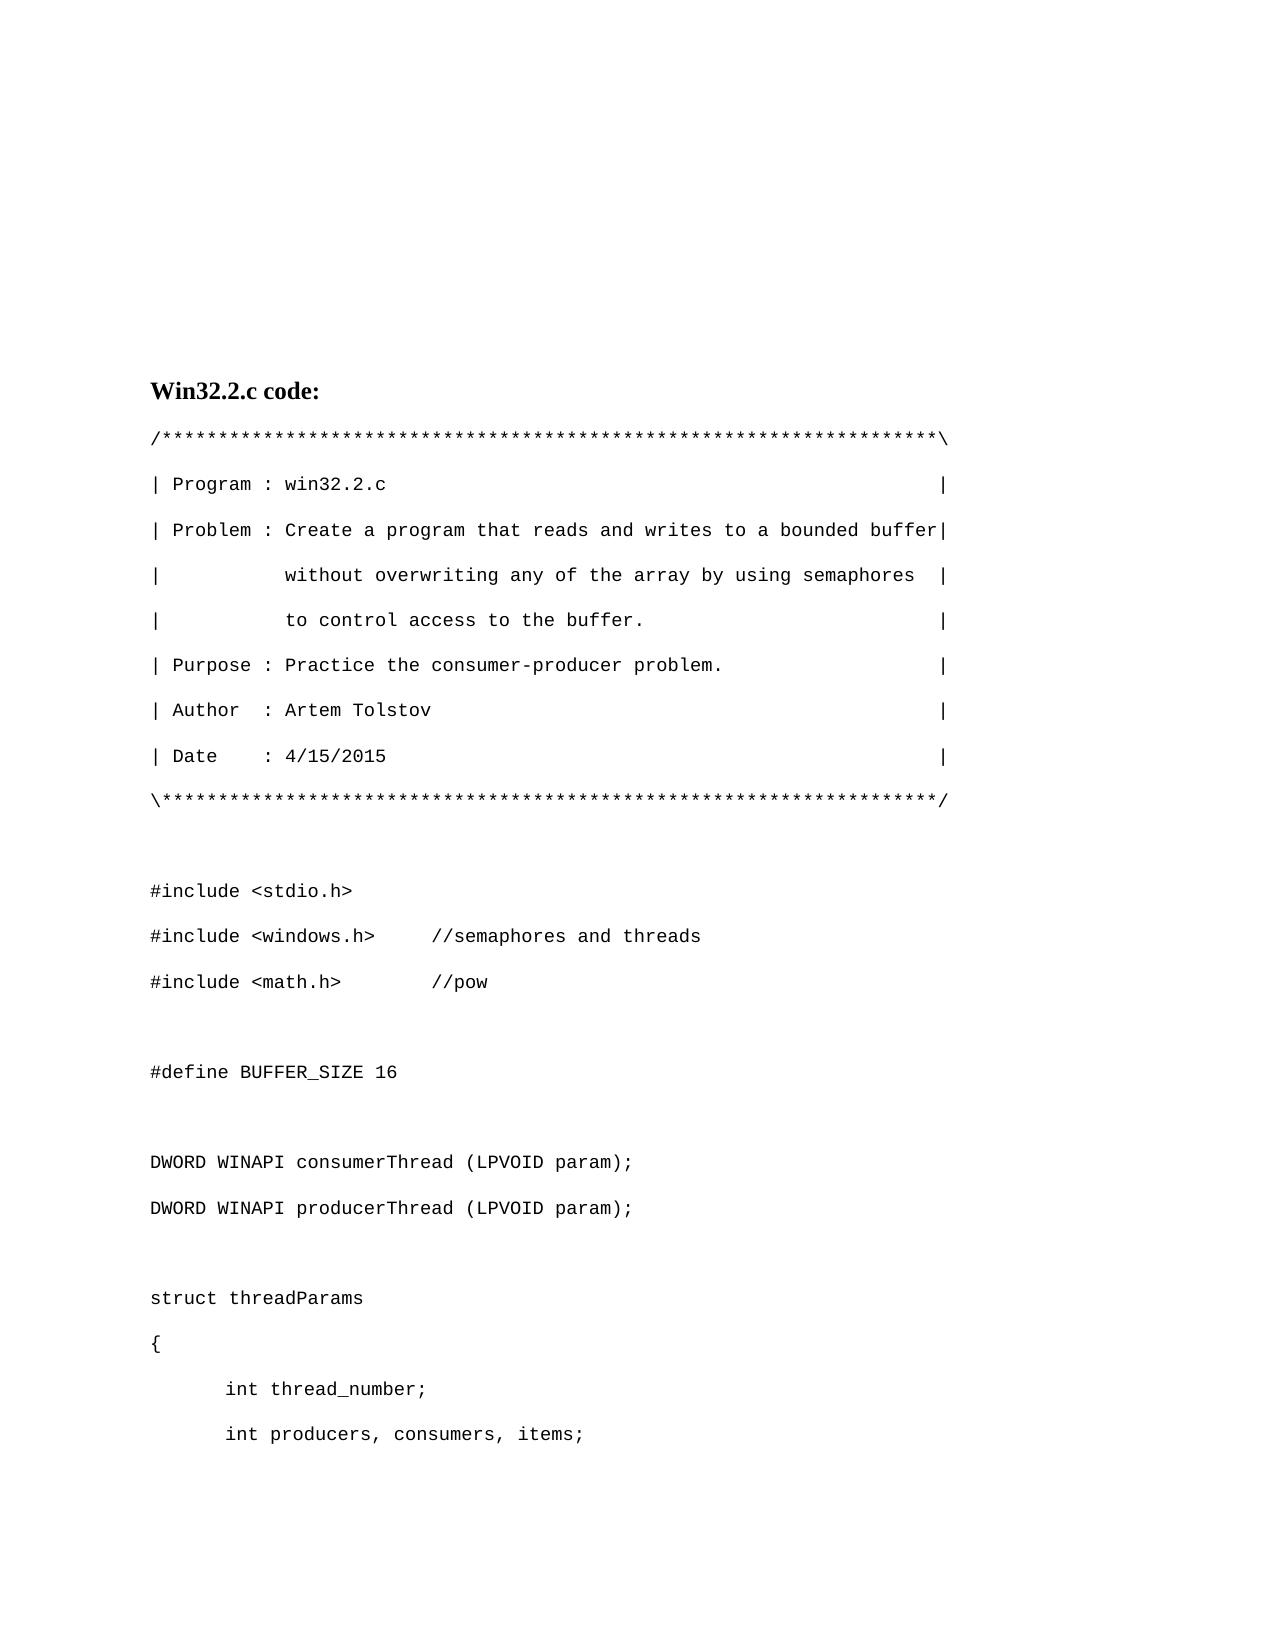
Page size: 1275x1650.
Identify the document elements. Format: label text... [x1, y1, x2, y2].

text | Program : win32.2.c | [150, 475, 1125, 496]
text #include <stdio.h> [150, 882, 1125, 903]
text | without overwriting any of the array by using semaphores | [150, 566, 1125, 587]
text | Purpose : Practice the consumer-producer problem. | [150, 656, 1125, 677]
text | Author : Artem Tolstov | [150, 701, 1125, 722]
text { [150, 1334, 1125, 1355]
text #include <math.h> //pow [150, 972, 1125, 994]
text struct threadParams [150, 1289, 1125, 1310]
text | Date : 4/15/2015 | [150, 746, 1125, 768]
text #include <windows.h> //semaphores and threads [150, 927, 1125, 948]
text \*********************************************************************/ [150, 792, 1125, 813]
text /*********************************************************************\ [150, 430, 1125, 451]
text int producers, consumers, items; [150, 1424, 1125, 1446]
text int thread_number; [150, 1379, 1125, 1401]
text | to control access to the buffer. | [150, 611, 1125, 632]
text Win32.2.c code: [150, 376, 1125, 405]
text | Problem : Create a program that reads and writes to a bounded buffer| [150, 520, 1125, 542]
text DWORD WINAPI producerThread (LPVOID param); [150, 1198, 1125, 1220]
text DWORD WINAPI consumerThread (LPVOID param); [150, 1153, 1125, 1174]
text #define BUFFER_SIZE 16 [150, 1063, 1125, 1084]
